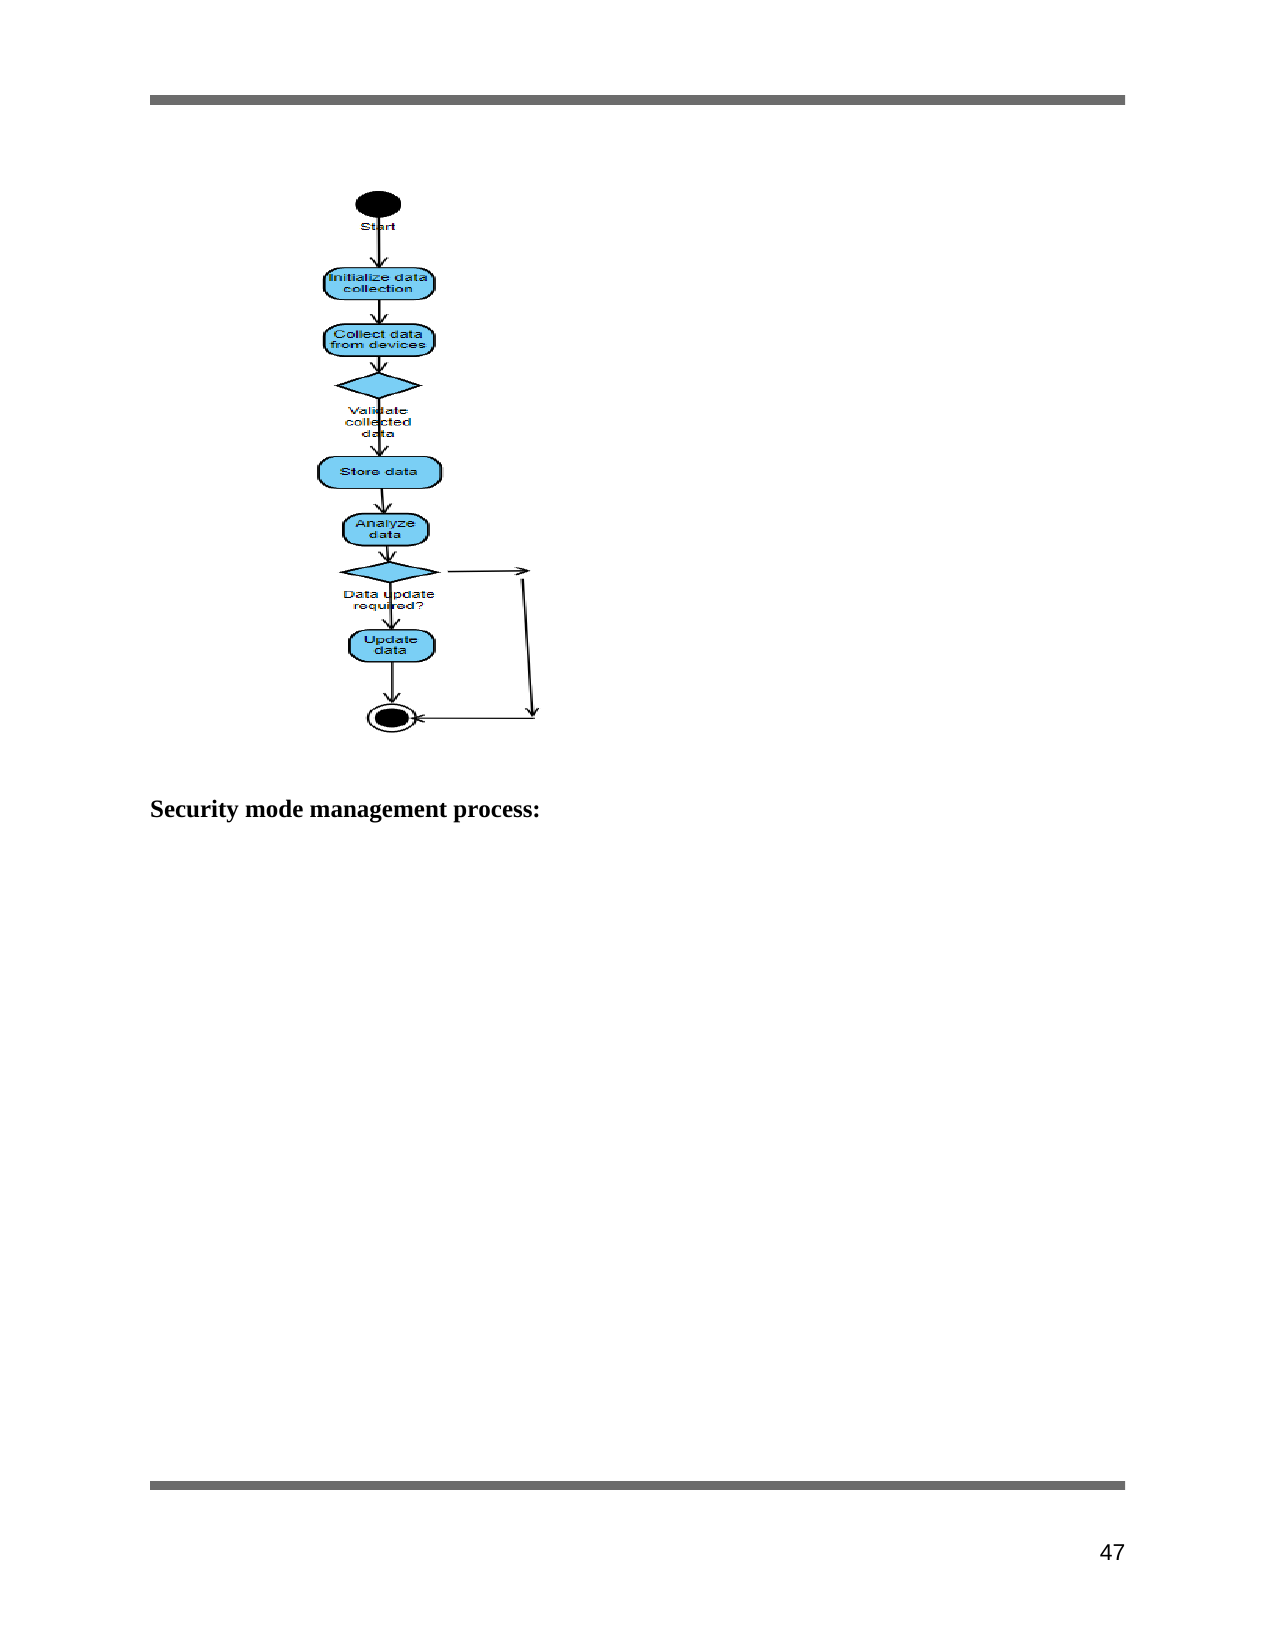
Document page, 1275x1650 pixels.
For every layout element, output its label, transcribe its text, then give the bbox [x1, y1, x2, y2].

text Security mode management process: [150, 794, 1125, 823]
picture [150, 1481, 1125, 1490]
picture [150, 95, 1125, 105]
picture [150, 150, 607, 757]
